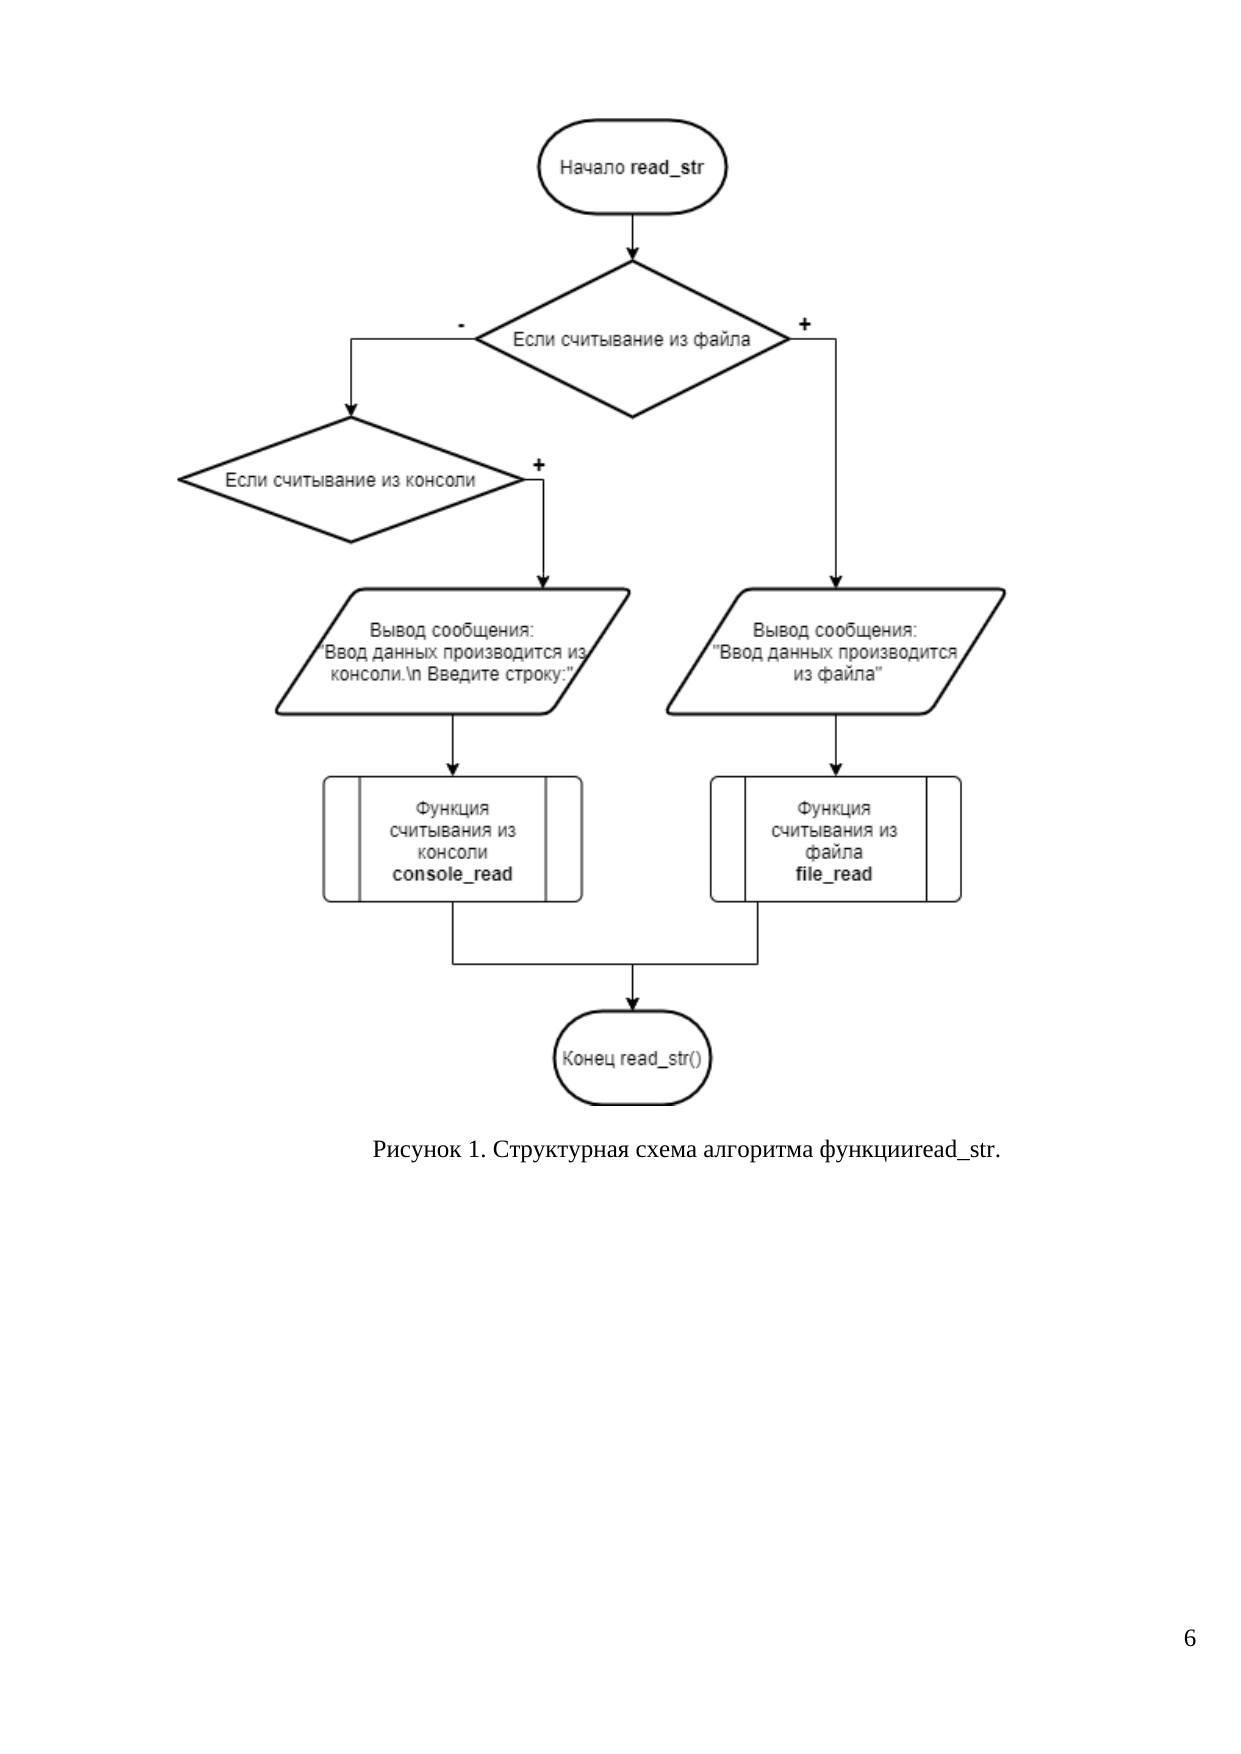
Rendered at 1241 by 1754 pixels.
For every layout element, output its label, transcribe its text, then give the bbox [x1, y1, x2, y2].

text Рисунок 1. Структурная схема алгоритма функцииread_str. [177, 1134, 1196, 1163]
picture [177, 118, 1009, 1106]
